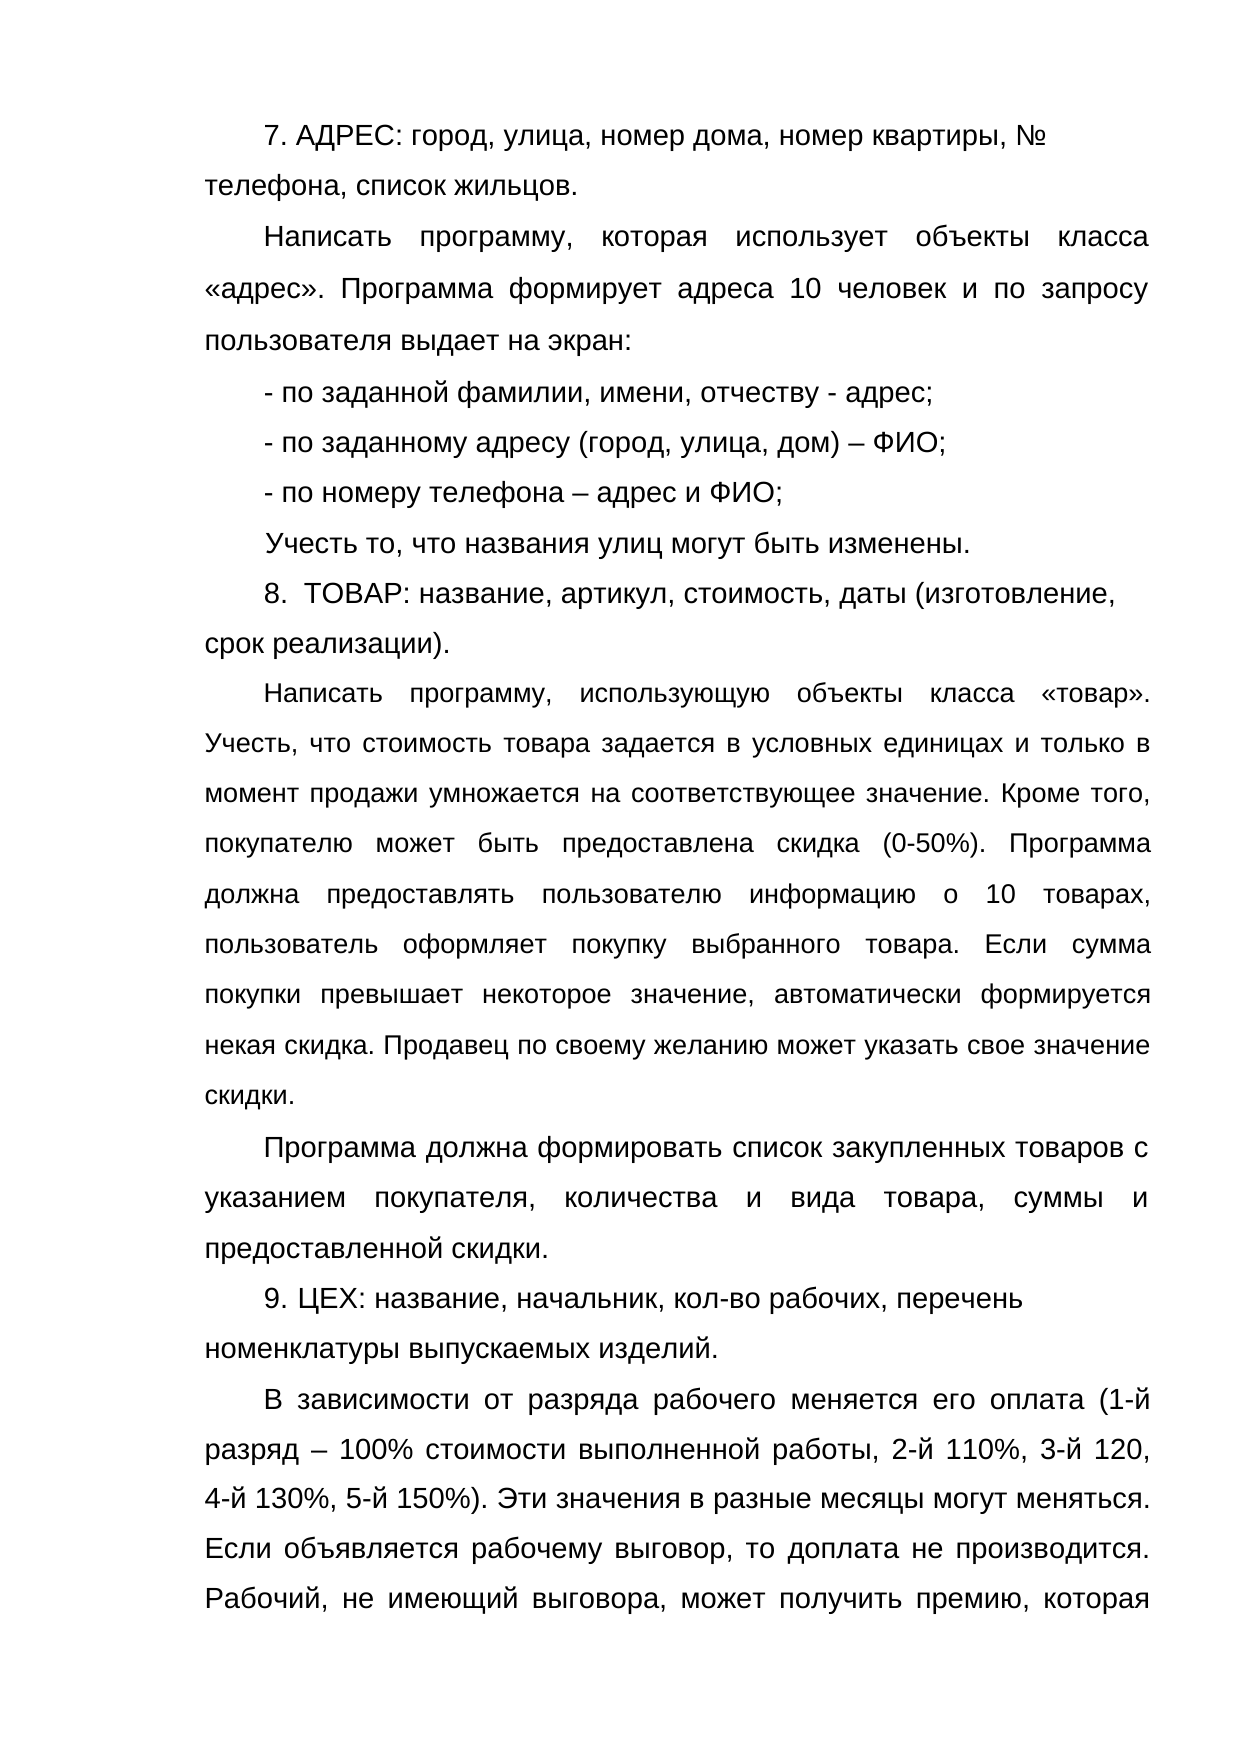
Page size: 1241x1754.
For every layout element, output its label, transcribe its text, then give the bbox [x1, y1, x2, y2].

text Написать программу, которая использует объекты класса «адрес». Программа формирует адреса 10 человек и по запросу пользователя выдает на экран: [204, 219, 1149, 356]
list по заданному адресу (город, улица, дом) – ФИО; [264, 425, 1152, 459]
text Написать программу, использующую объекты класса «товар». Учесть, что стоимость товара задается в условных единицах и только в момент продажи умножается на соответствующее значение. Кроме того, покупателю может быть предоставлена скидка (0-50%). Программа должна предоставлять пользователю информацию о 10 товарах, пользователь оформляет покупку выбранного товара. Если сумма покупки превышает некоторое значение, автоматически формируется некая скидка. Продавец по своему желанию может указать свое значение скидки. [204, 677, 1152, 1110]
text Учесть то, что названия улиц могут быть изменены. [265, 526, 1152, 559]
list ЦЕХ: название, начальник, кол-во рабочих, перечень номенклатуры выпускаемых изделий. [204, 1281, 1149, 1365]
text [204, 1382, 1152, 1615]
list по заданной фамилии, имени, отчеству - адрес; [264, 375, 1152, 408]
list ТОВАР: название, артикул, стоимость, даты (изготовление, срок реализации). [204, 576, 1149, 660]
text Программа должна формировать список закупленных товаров с указанием покупателя, количества и вида товара, суммы и предоставленной скидки. [204, 1130, 1149, 1264]
text 7. АДРЕС: город, улица, номер дома, номер квартиры, № телефона, список жильцов. [204, 118, 1149, 202]
list по номеру телефона – адрес и ФИО; [264, 475, 1152, 509]
